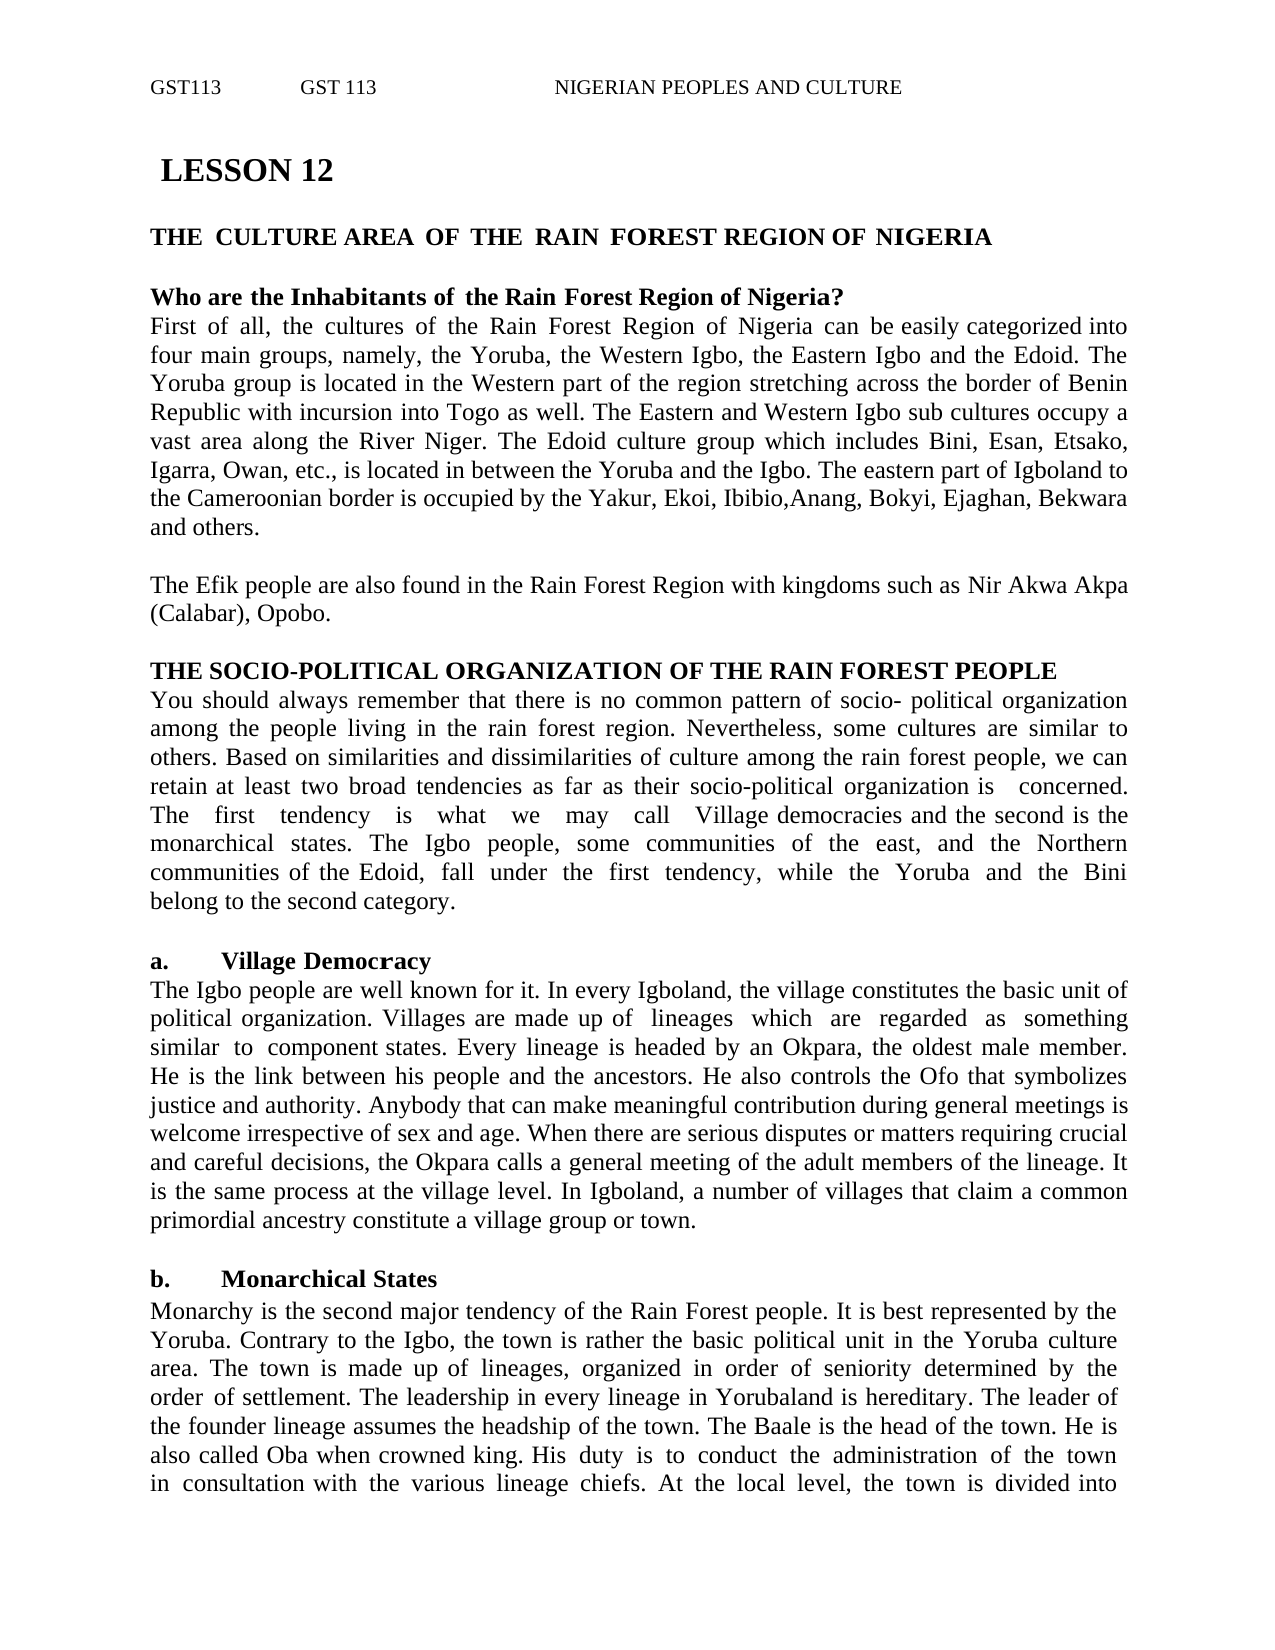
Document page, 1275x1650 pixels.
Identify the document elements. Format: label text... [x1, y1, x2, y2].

text First of all, the cultures of the Rain Forest Region of Nigeria can be easily categorized into four main groups, namely, the Yoruba, the Western Igbo, the Eastern Igbo and the Edoid. The Yoruba group is located in the Western part of the region stretching across the border of Benin Republic with incursion into Togo as well. The Eastern and Western Igbo sub cultures occupy a vast area along the River Niger. The Edoid culture group which includes Bini, Esan, Etsako, Igarra, Owan, etc., is located in between the Yoruba and the Igbo. The eastern part of Igboland to the Cameroonian border is occupied by the Yakur, Ekoi, Ibibio,Anang, Bokyi, Ejaghan, Bekwara and others. [150, 311, 1128, 541]
text Who are the Inhabitants of the Rain Forest Region of Nigeria? [150, 282, 1106, 311]
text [150, 1296, 1118, 1497]
text b. Monarchical States [150, 1264, 770, 1293]
text THE SOCIO-POLITICAL ORGANIZATION OF THE RAIN FOREST PEOPLE [150, 656, 1128, 685]
text The Efik people are also found in the Rain Forest Region with kingdoms such as Nir Akwa Akpa (Calabar), Opobo. [150, 570, 1128, 627]
text THE CULTURE AREA OF THE RAIN FOREST REGION OF NIGERIA [150, 222, 1109, 251]
text a. Village Democracy [150, 946, 1128, 975]
text You should always remember that there is no common pattern of socio- political organization among the people living in the rain forest region. Nevertheless, some cultures are similar to others. Based on similarities and dissimilarities of culture among the rain forest people, we can retain at least two broad tendencies as far as their socio-political organization is concerned. The first tendency is what we may call Village democracies and the second is the monarchical states. The Igbo people, some communities of the east, and the Northern communities of the Edoid, fall under the first tendency, while the Yoruba and the Bini belong to the second category. [150, 685, 1128, 915]
text The Igbo people are well known for it. In every Igboland, the village constitutes the basic unit of political organization. Villages are made up of lineages which are regarded as something similar to component states. Every lineage is headed by an Okpara, the oldest male member. He is the link between his people and the ancestors. He also controls the Ofo that symbolizes justice and authority. Anybody that can make meaningful contribution during general meetings is welcome irrespective of sex and age. When there are serious disputes or matters requiring crucial and careful decisions, the Okpara calls a general meeting of the adult members of the lineage. It is the same process at the village level. In Igboland, a number of villages that claim a common primordial ancestry constitute a village group or town. [150, 975, 1128, 1233]
text LESSON 12 [161, 150, 1126, 188]
